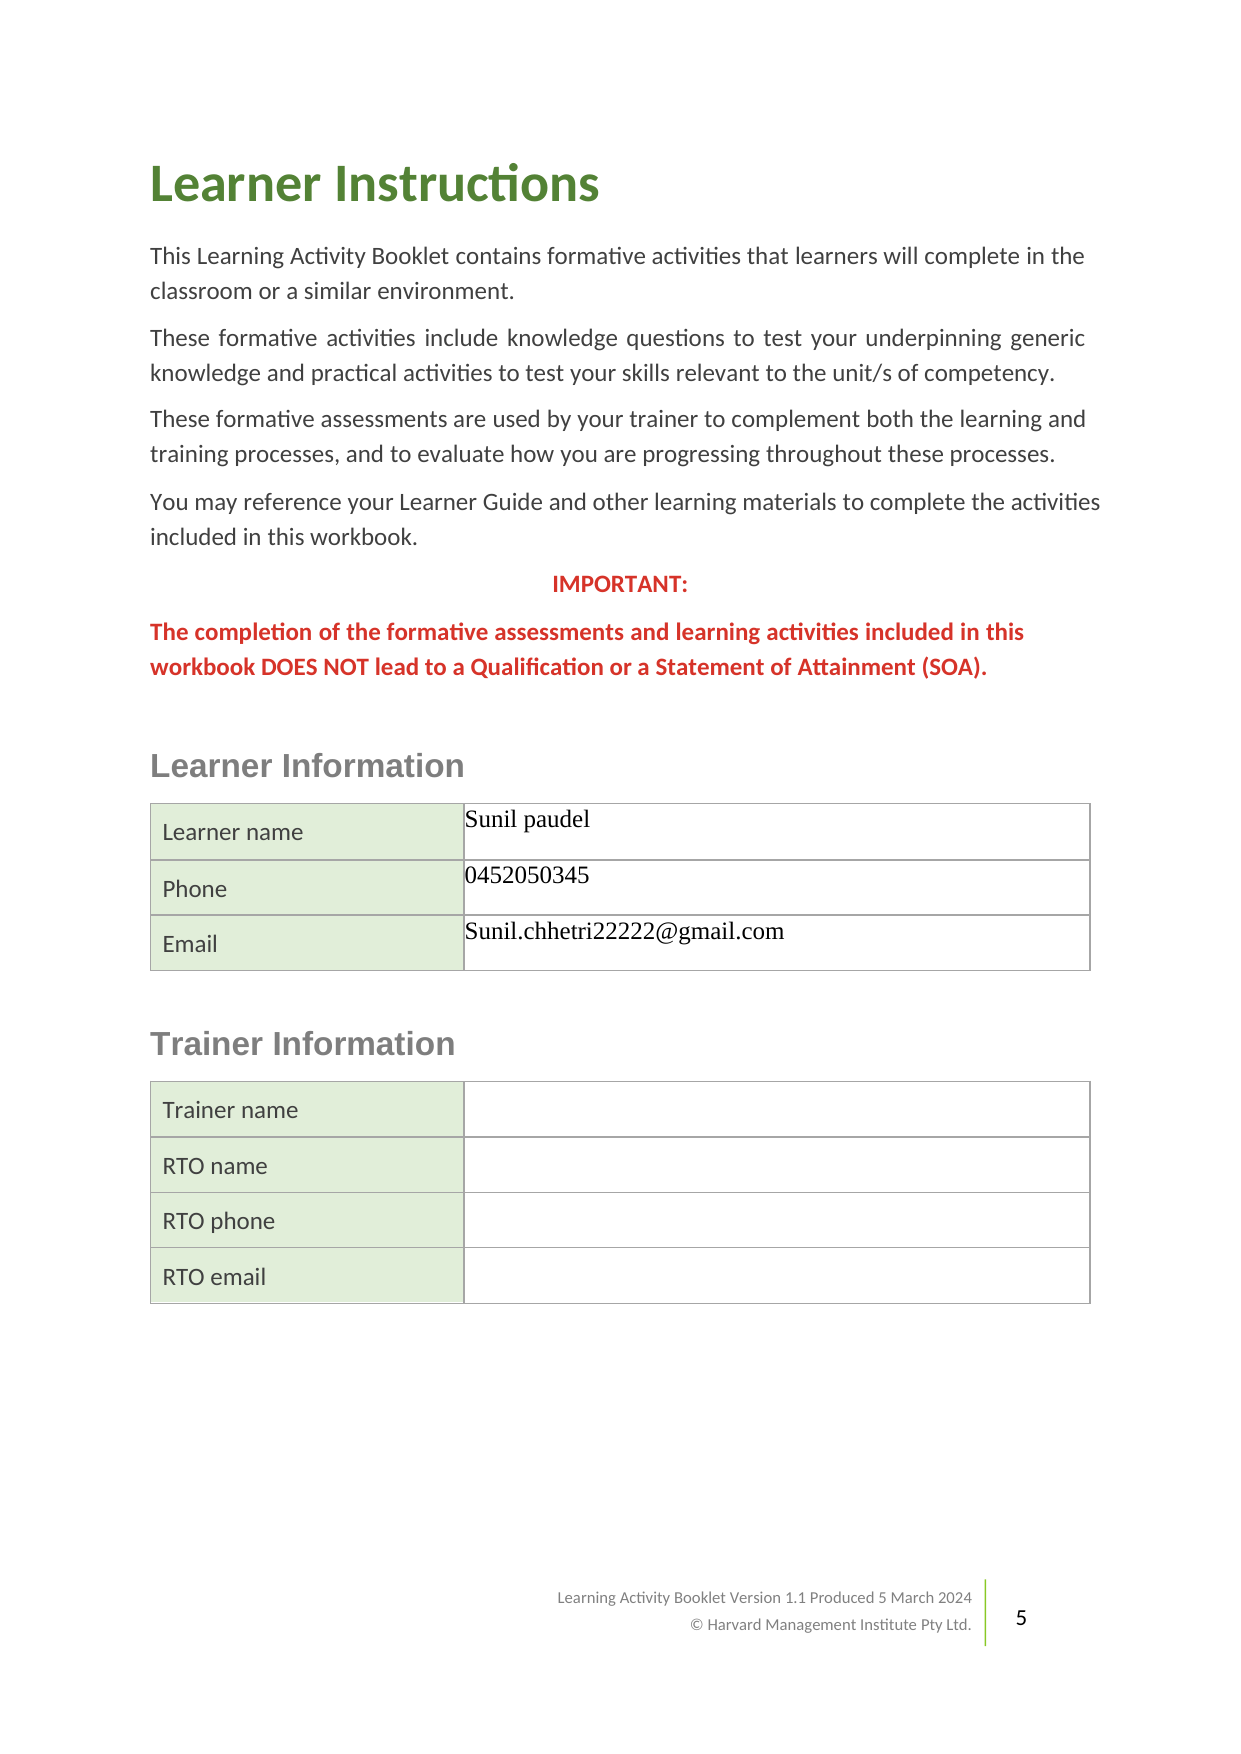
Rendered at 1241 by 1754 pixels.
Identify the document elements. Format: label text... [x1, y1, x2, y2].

table_header Trainer name [151, 1082, 463, 1136]
text The completion of the formative assessments and learning activities included in this workbook DOES NOT lead to a Qualification or a Statement of Attainment (SOA). [150, 616, 1103, 682]
subtitle IMPORTANT: [184, 569, 1056, 599]
table_cell [465, 1138, 1089, 1191]
text These formative assessments are used by your trainer to complement both the learning and training processes, and to evaluate how you are progressing throughout these processes. [150, 404, 1103, 469]
table_cell [465, 1193, 1089, 1247]
table_header Sunil paudel [465, 804, 1089, 859]
table_cell [465, 1248, 1089, 1302]
table_cell RTO name [151, 1138, 463, 1191]
text These formative activities include knowledge questions to test your underpinning generic knowledge and practical activities to test your skills relevant to the unit/s of competency. [150, 322, 1103, 387]
subtitle Learner Instructions [150, 150, 1103, 214]
table_cell Sunil.chhetri22222@gmail.com [465, 916, 1089, 970]
table_cell RTO email [151, 1248, 463, 1302]
table_cell 0452050345 [465, 861, 1089, 914]
table_cell Email [151, 916, 463, 970]
text This Learning Activity Booklet contains formative activities that learners will complete in the classroom or a similar environment. [150, 240, 1103, 305]
text You may reference your Learner Guide and other learning materials to complete the activities included in this workbook. [150, 486, 1103, 552]
table_header [465, 1082, 1089, 1136]
subtitle Trainer Information [150, 1024, 1103, 1062]
subtitle Learner Information [150, 746, 1103, 785]
table_cell Phone [151, 861, 463, 914]
table_header Learner name [151, 804, 463, 859]
table_cell RTO phone [151, 1193, 463, 1247]
